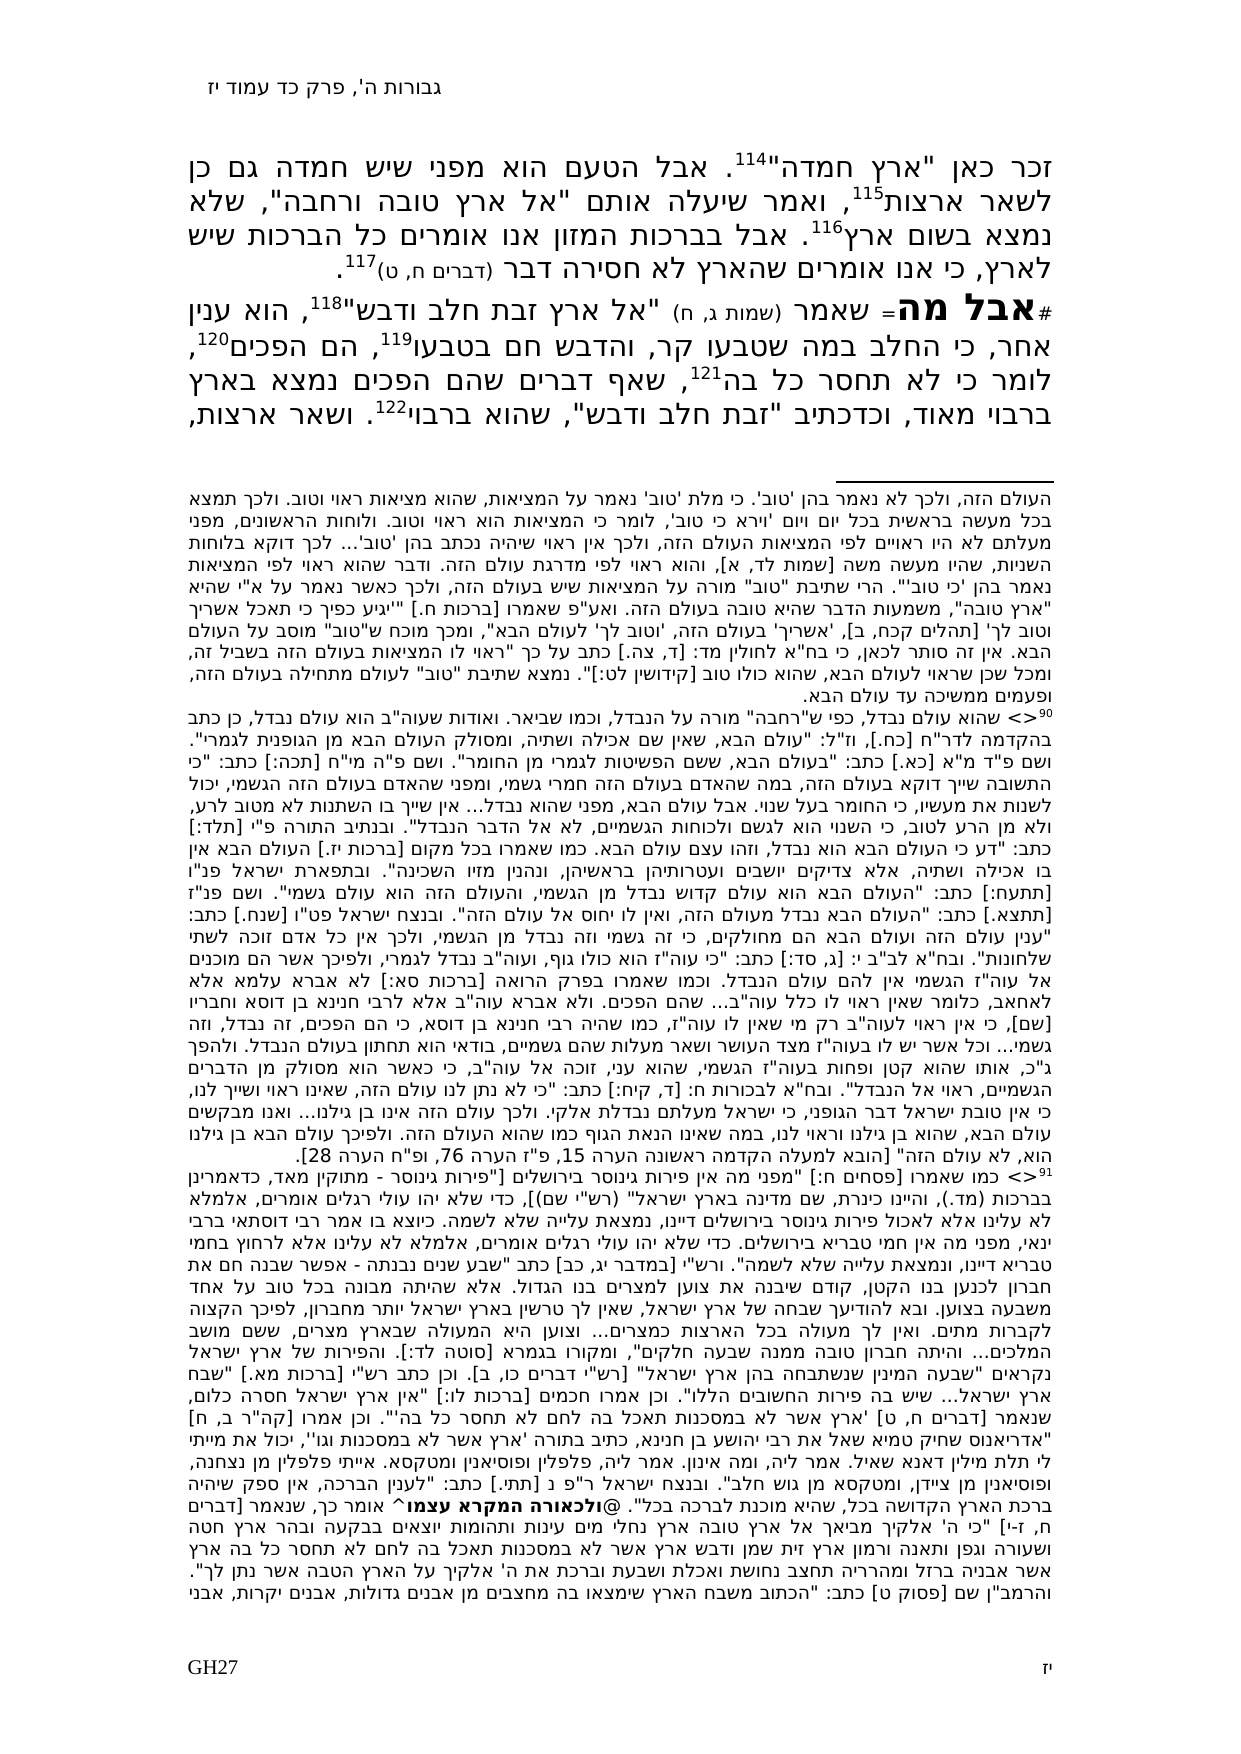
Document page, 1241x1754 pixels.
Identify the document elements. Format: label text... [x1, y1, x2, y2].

text #ולפי זה= מה שאנו אומרים "ארץ חמדה" אינו "ארץ זבת חלב ודבש", כי "חמדה" אינו רק חמדת העין. ולפי זה קשיא, למה לא זכר כאן "ארץ חמדה". אבל הטעם הוא מפני שיש חמדה גם כן לשאר ארצות, ואמר שיעלה אותם "אל ארץ טובה ורחבה", שלא נמצא בשום ארץ. אבל בברכות המזון אנו אומרים כל הברכות שיש לארץ, כי אנו אומרים שהארץ לא חסירה דבר (דברים ח, ט). [187, 150, 1053, 286]
text #אבל מה= שאמר (שמות ג, ח) "אל ארץ זבת חלב ודבש", הוא ענין אחר, כי החלב במה שטבעו קר, והדבש חם בטבעו, הם הפכים, לומר כי לא תחסר כל בה, שאף דברים שהם הפכים נמצא בארץ ברבוי מאוד, וכדכתיב "זבת חלב ודבש", שהוא ברבוי. ושאר ארצות, אם הוא מוכן לדבר אחד, אינו מוכן להפכו. ובארץ אינו כך, רק הכל הוא ברבוי, ואף כי הם הפכים. ומפני כי מעלה זאת מעלה מיוחדת, כתב עוד "ארץ"*, "אל ארץ זבת חלב ודבש", ולא כתב "ארץ טובה ורחבה זבת חלב וגו'". [187, 286, 1053, 431]
